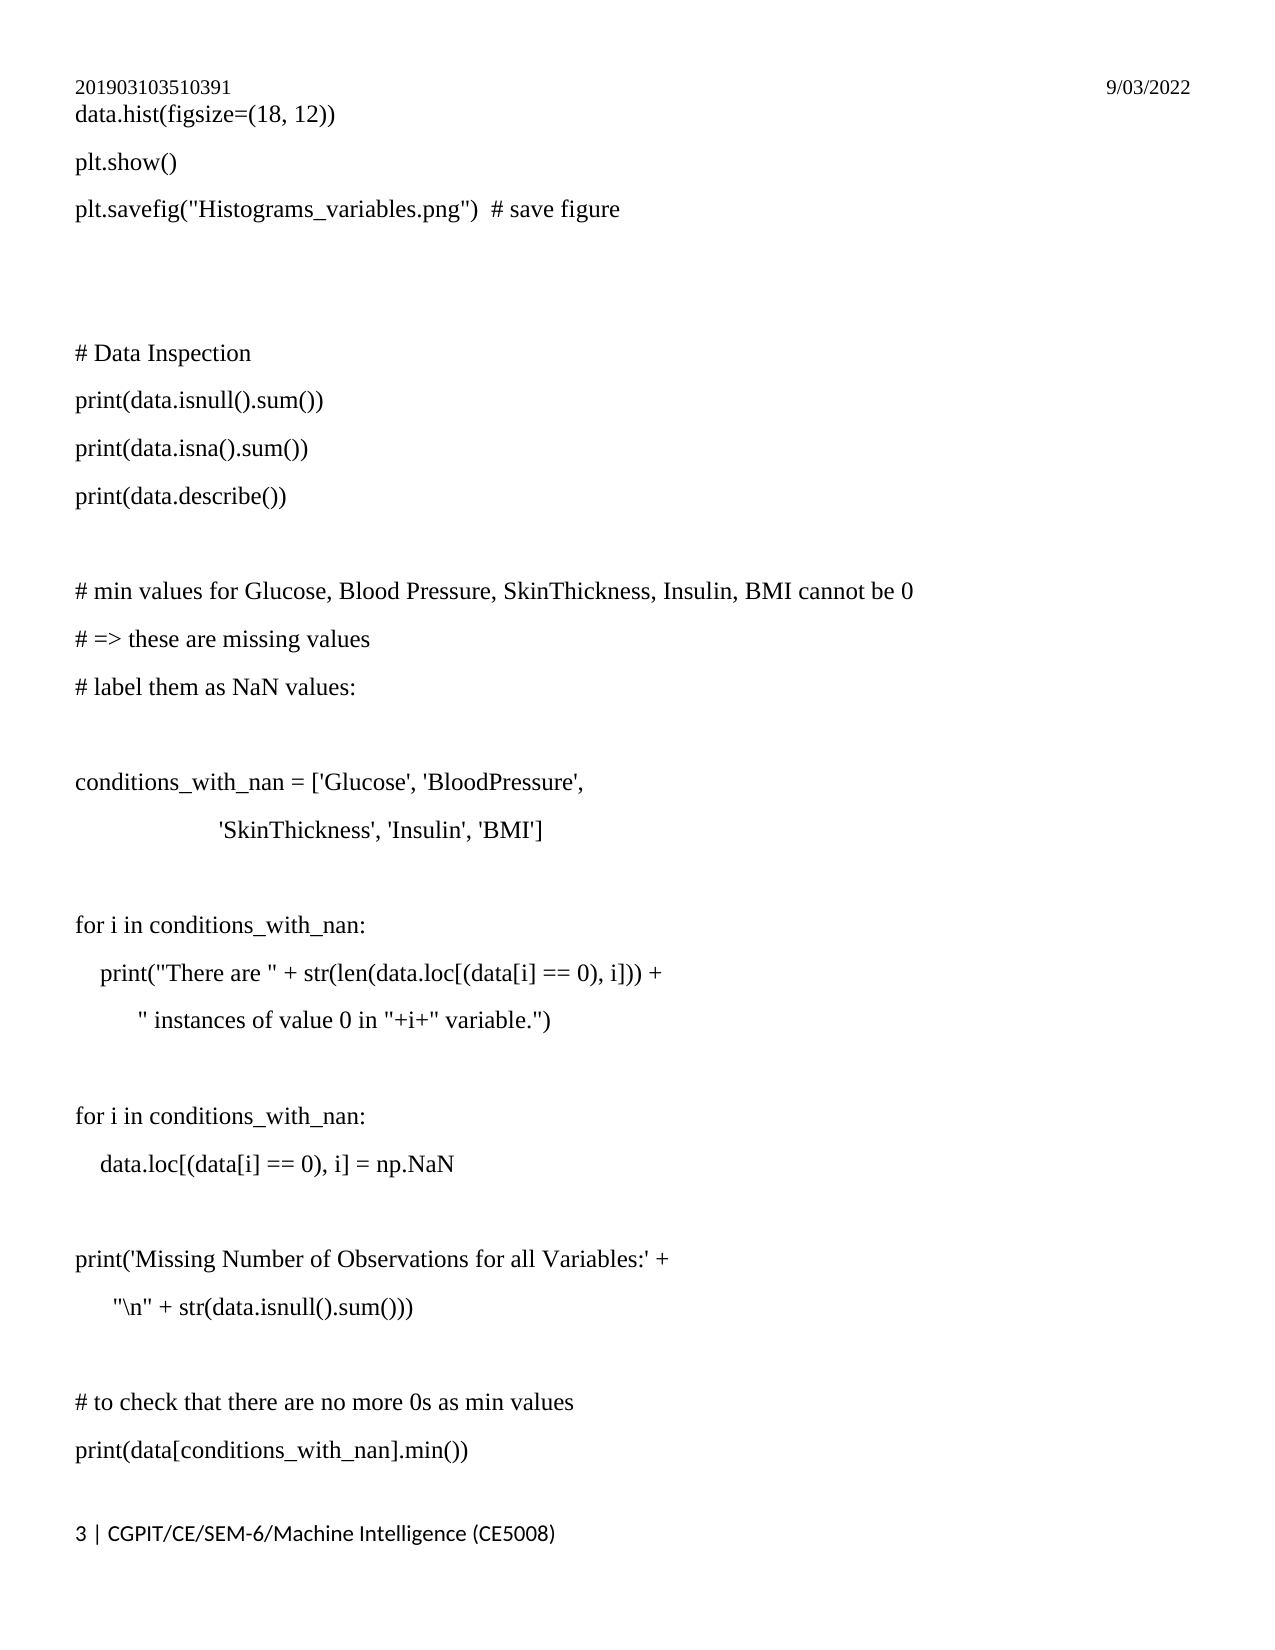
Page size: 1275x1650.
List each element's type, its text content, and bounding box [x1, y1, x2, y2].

text 'SkinThickness', 'Insulin', 'BMI'] [75, 815, 1200, 843]
text # min values for Glucose, Blood Pressure, SkinThickness, Insulin, BMI cannot be 0 [75, 576, 1200, 605]
text plt.savefig("Histograms_variables.png") # save figure [75, 194, 1200, 223]
text conditions_with_nan = ['Glucose', 'BloodPressure', [75, 767, 1200, 796]
text # => these are missing values [75, 624, 1200, 653]
text data.loc[(data[i] == 0), i] = np.NaN [75, 1149, 1200, 1177]
text " instances of value 0 in "+i+" variable.") [75, 1006, 1200, 1034]
text plt.show() [75, 147, 1200, 176]
text print(data.isnull().sum()) [75, 385, 1200, 414]
text print(data.describe()) [75, 481, 1200, 509]
text print(data[conditions_with_nan].min()) [75, 1435, 1200, 1464]
text for i in conditions_with_nan: [75, 1101, 1200, 1130]
text data.hist(figsize=(18, 12)) [75, 99, 1200, 128]
text # Data Inspection [75, 338, 1200, 366]
text print(data.isna().sum()) [75, 433, 1200, 462]
text "\n" + str(data.isnull().sum())) [75, 1292, 1200, 1321]
text # label them as NaN values: [75, 672, 1200, 700]
text # to check that there are no more 0s as min values [75, 1387, 1200, 1416]
text print("There are " + str(len(data.loc[(data[i] == 0), i])) + [75, 958, 1200, 987]
text for i in conditions_with_nan: [75, 910, 1200, 939]
text print('Missing Number of Observations for all Variables:' + [75, 1244, 1200, 1273]
